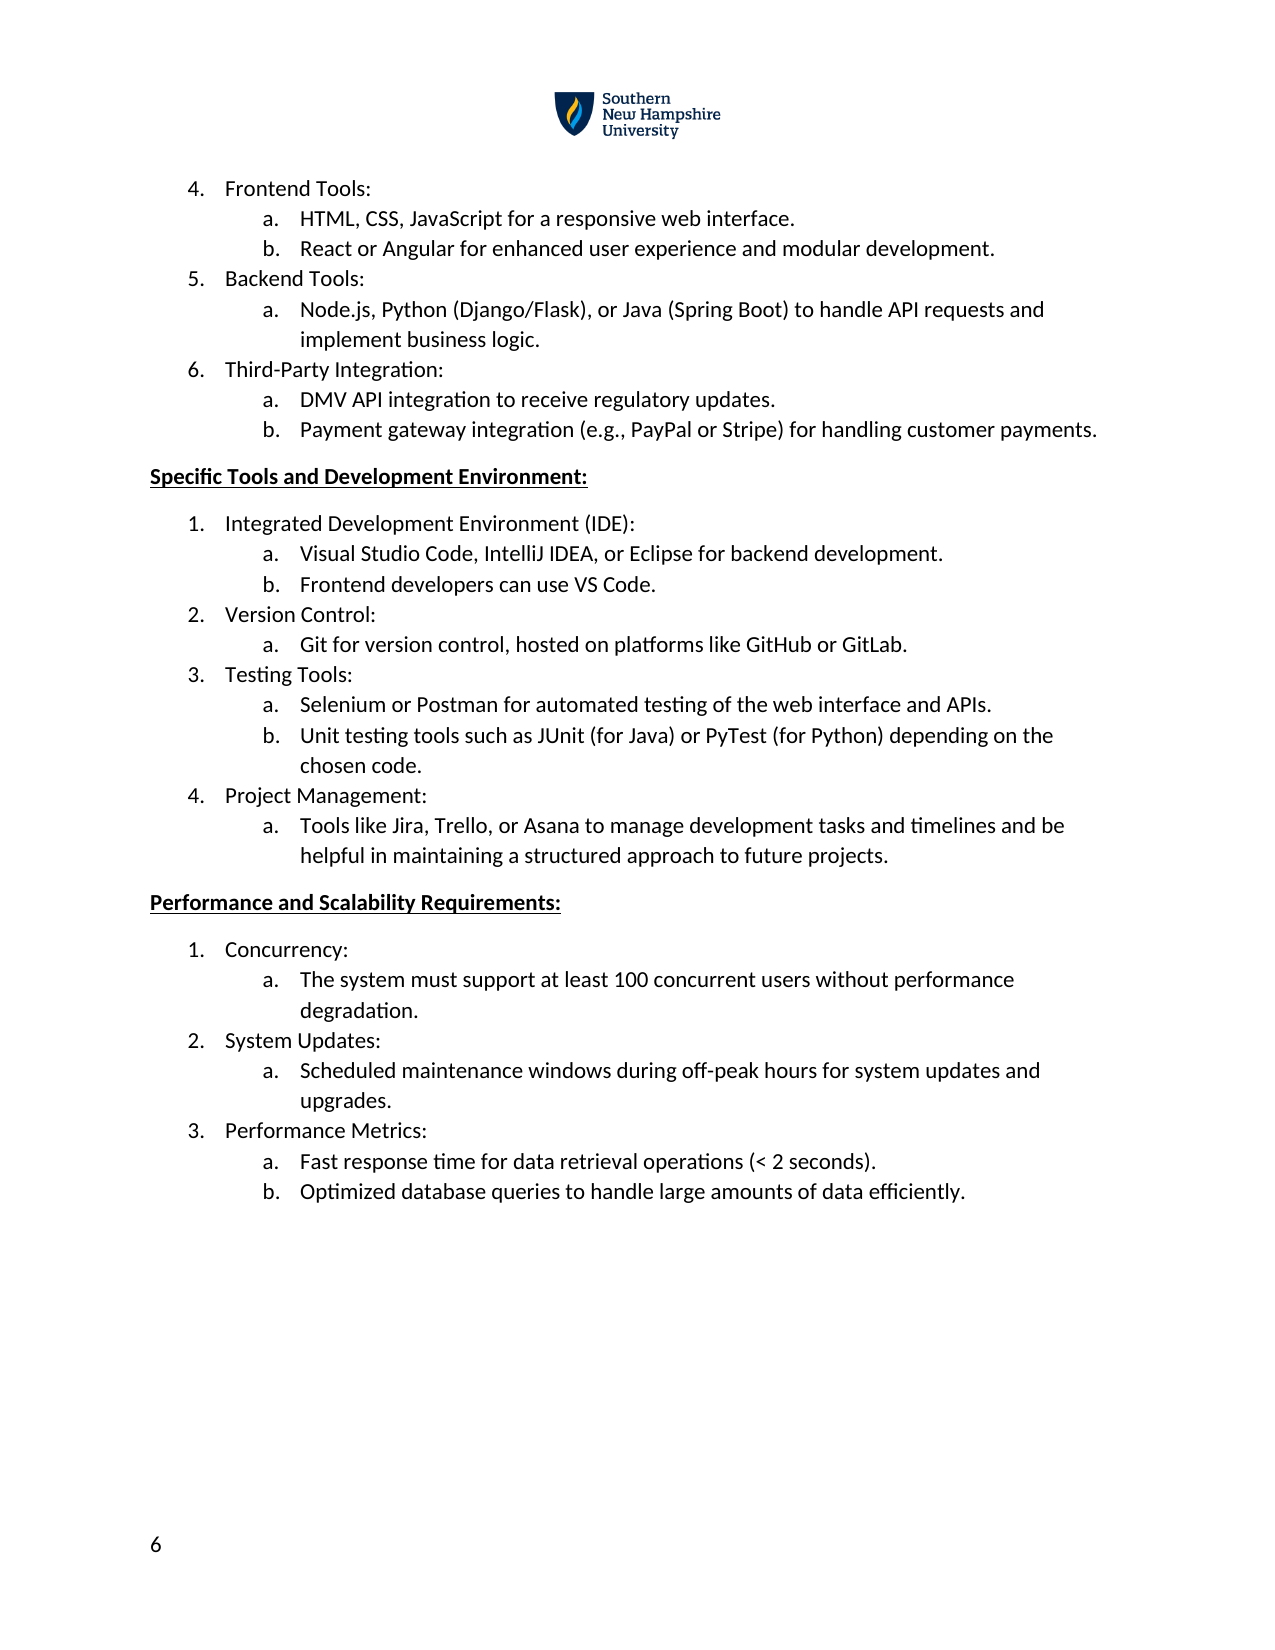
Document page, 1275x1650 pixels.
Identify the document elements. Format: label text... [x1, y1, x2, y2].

list Node.js, Python (Django/Flask), or Java (Spring Boot) to handle API requests and implement business logic. [262, 295, 1125, 353]
list Backend Tools: [187, 264, 1125, 293]
list Performance Metrics: [187, 1117, 1125, 1145]
list DMV API integration to receive regulatory updates. [262, 385, 1125, 413]
list Concurrency: [187, 935, 1125, 963]
picture [546, 75, 729, 154]
list Version Control: [187, 600, 1125, 628]
list System Updates: [187, 1026, 1125, 1054]
list The system must support at least 100 concurrent users without performance degradation. [262, 966, 1125, 1024]
list Frontend Tools: [187, 174, 1125, 202]
list Visual Studio Code, IntelliJ IDEA, or Eclipse for backend development. [262, 539, 1125, 568]
list Third-Party Integration: [187, 355, 1125, 383]
list Scheduled maintenance windows during off-peak hours for system updates and upgrades. [262, 1056, 1125, 1114]
list Tools like Jira, Trello, or Asana to manage development tasks and timelines and be helpful in maintaining a structured approach to future projects. [262, 811, 1125, 870]
list Optimized database queries to handle large amounts of data efficiently. [262, 1177, 1125, 1205]
list Unit testing tools such as JUnit (for Java) or PyTest (for Python) depending on the chosen code. [262, 721, 1125, 779]
list Selenium or Postman for automated testing of the web interface and APIs. [262, 691, 1125, 719]
text Performance and Scalability Requirements: [150, 888, 1125, 917]
text Specific Tools and Development Environment: [150, 462, 1125, 491]
list Project Management: [187, 781, 1125, 809]
list React or Angular for enhanced user experience and modular development. [262, 234, 1125, 262]
list Testing Tools: [187, 660, 1125, 688]
list Integrated Development Environment (IDE): [187, 509, 1125, 537]
list HTML, CSS, JavaScript for a responsive web interface. [262, 204, 1125, 232]
list Fast response time for data retrieval operations (< 2 seconds). [262, 1147, 1125, 1175]
list Payment gateway integration (e.g., PayPal or Stripe) for handling customer payments. [262, 416, 1125, 444]
list Frontend developers can use VS Code. [262, 570, 1125, 598]
list Git for version control, hosted on platforms like GitHub or GitLab. [262, 630, 1125, 658]
